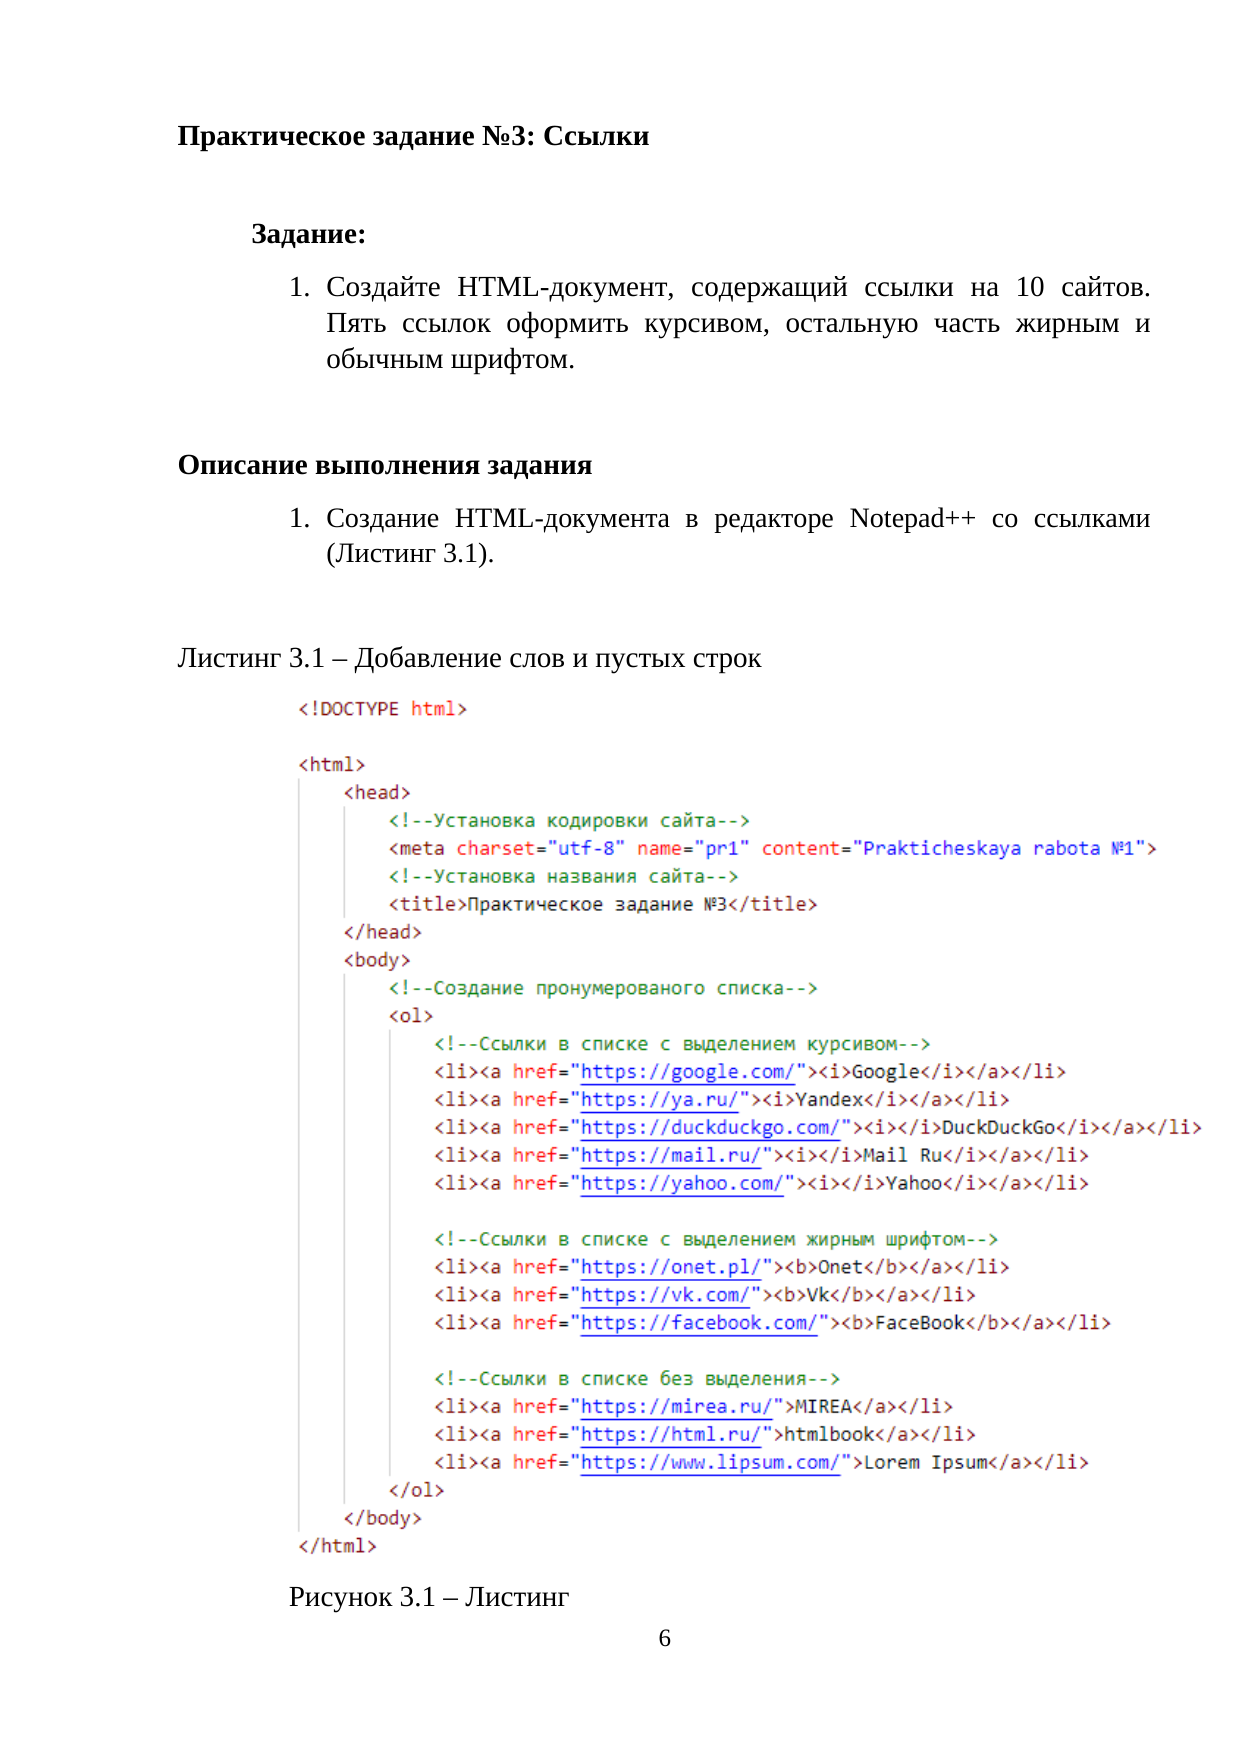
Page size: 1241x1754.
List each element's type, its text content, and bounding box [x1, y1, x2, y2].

text Описание выполнения задания [177, 447, 1152, 480]
text Листинг 3.1 – Добавление слов и пустых строк [177, 640, 1152, 674]
subtitle Практическое задание №3: Ссылки [177, 118, 1152, 152]
text Рисунок 3.1 – Листинг [288, 1579, 1152, 1612]
text Задание: [251, 216, 1152, 250]
list Создание HTML-документа в редакторе Notepad++ со ссылками (Листинг 3.1). [288, 500, 1152, 568]
list Создайте HTML-документ, содержащий ссылки на 10 сайтов. Пять ссылок оформить курсивом, остальную часть жирным и обычным шрифтом. [288, 269, 1152, 375]
picture [288, 692, 1210, 1560]
